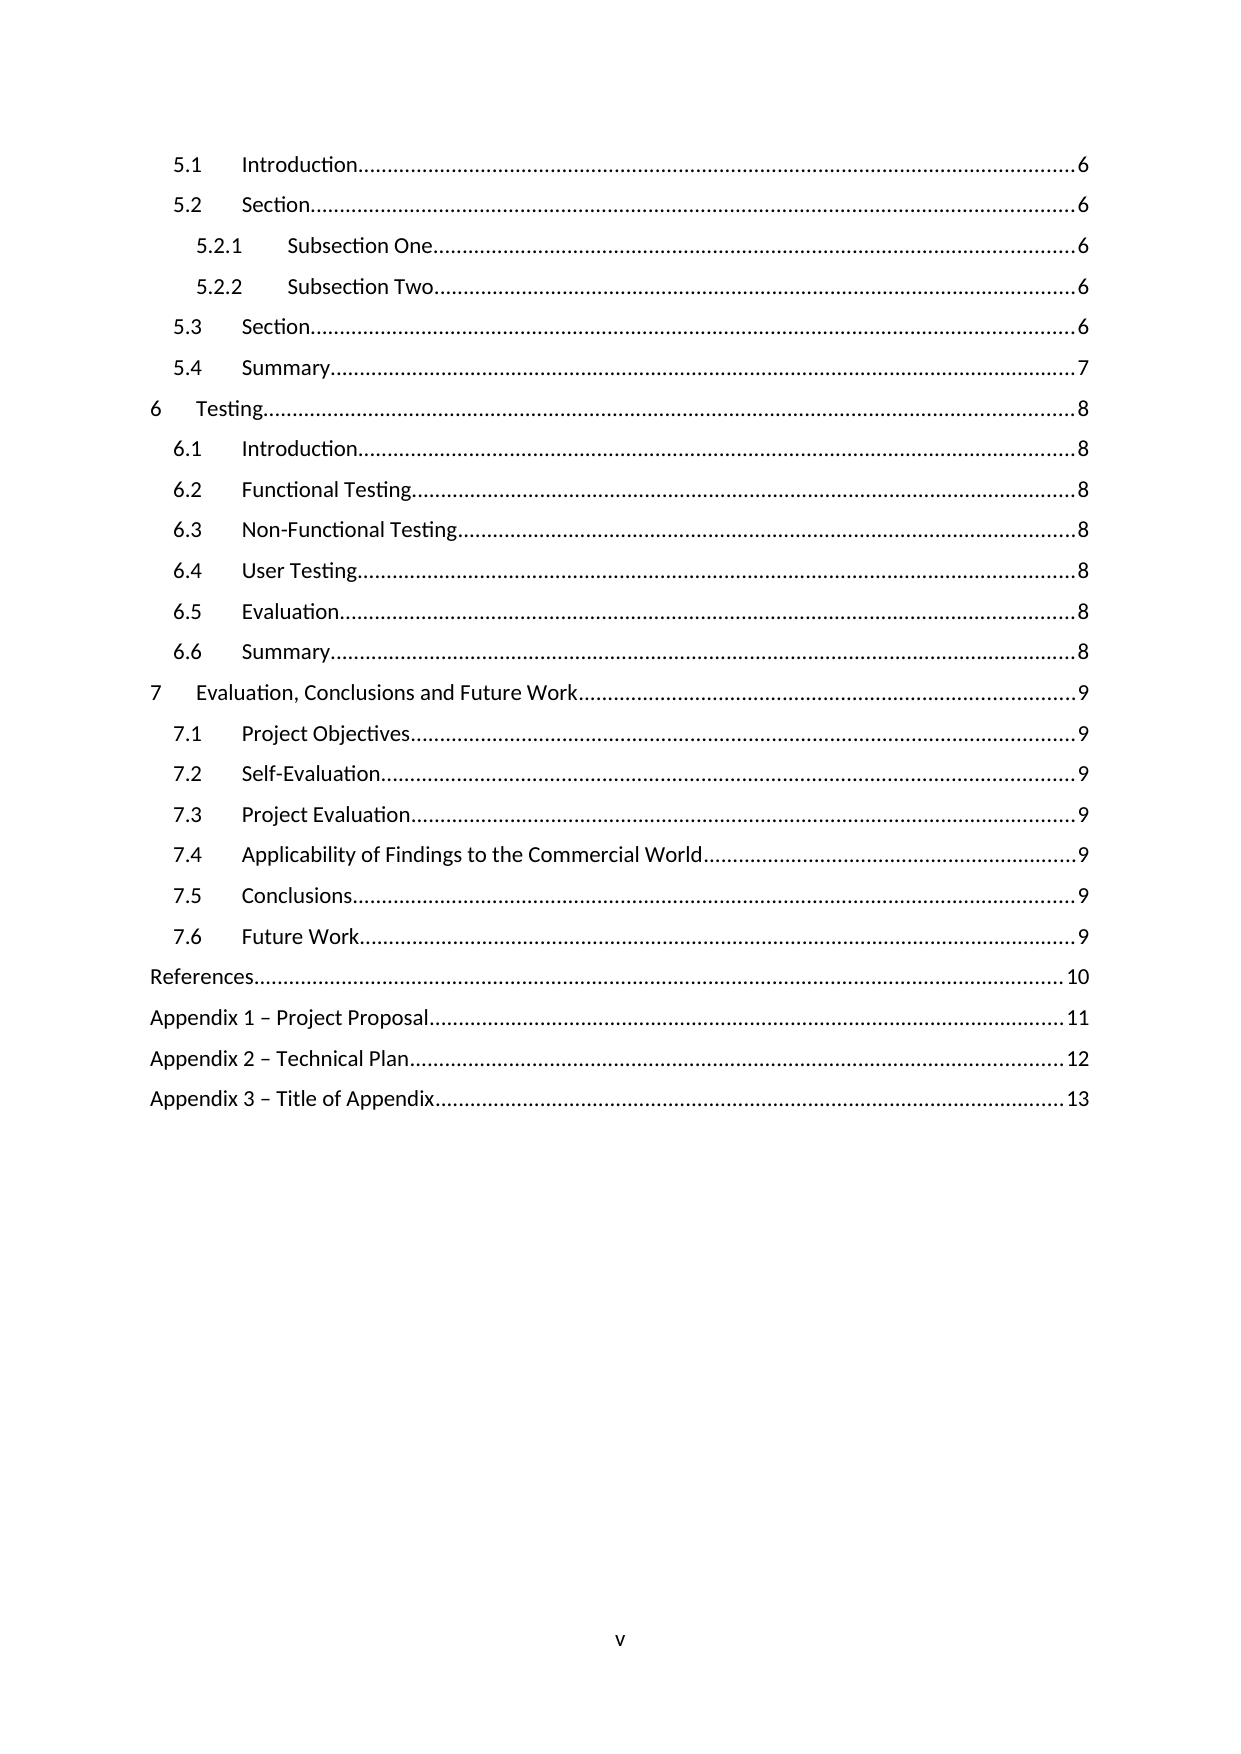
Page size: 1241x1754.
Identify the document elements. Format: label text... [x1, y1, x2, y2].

text 7.3 Project Evaluation 9 [173, 800, 1090, 828]
text 7.4 Applicability of Findings to the Commercial World 9 [173, 841, 1090, 869]
text Appendix 2 – Technical Plan 12 [150, 1044, 1090, 1072]
text 6.5 Evaluation 8 [173, 597, 1090, 625]
text 5.4 Summary 7 [173, 353, 1090, 381]
text 6 Testing 8 [150, 394, 1090, 422]
text 6.3 Non-Functional Testing 8 [173, 516, 1090, 544]
text 5.2 Section 6 [173, 191, 1090, 219]
text 6.4 User Testing 8 [173, 556, 1090, 584]
text References 10 [150, 962, 1090, 991]
text 7.6 Future Work 9 [173, 922, 1090, 950]
text 7 Evaluation, Conclusions and Future Work 9 [150, 678, 1090, 706]
text 6.1 Introduction 8 [173, 434, 1090, 462]
text 7.2 Self-Evaluation 9 [173, 759, 1090, 787]
text 6.2 Functional Testing 8 [173, 475, 1090, 503]
text 5.1 Introduction 6 [173, 150, 1090, 178]
text 6.6 Summary 8 [173, 637, 1090, 666]
text 7.5 Conclusions 9 [173, 881, 1090, 909]
text 5.3 Section 6 [173, 312, 1090, 341]
text 5.2.2 Subsection Two 6 [196, 272, 1090, 300]
text 5.2.1 Subsection One 6 [196, 231, 1090, 259]
text 7.1 Project Objectives 9 [173, 719, 1090, 747]
text Appendix 3 – Title of Appendix 13 [150, 1084, 1090, 1112]
text Appendix 1 – Project Proposal 11 [150, 1003, 1090, 1031]
